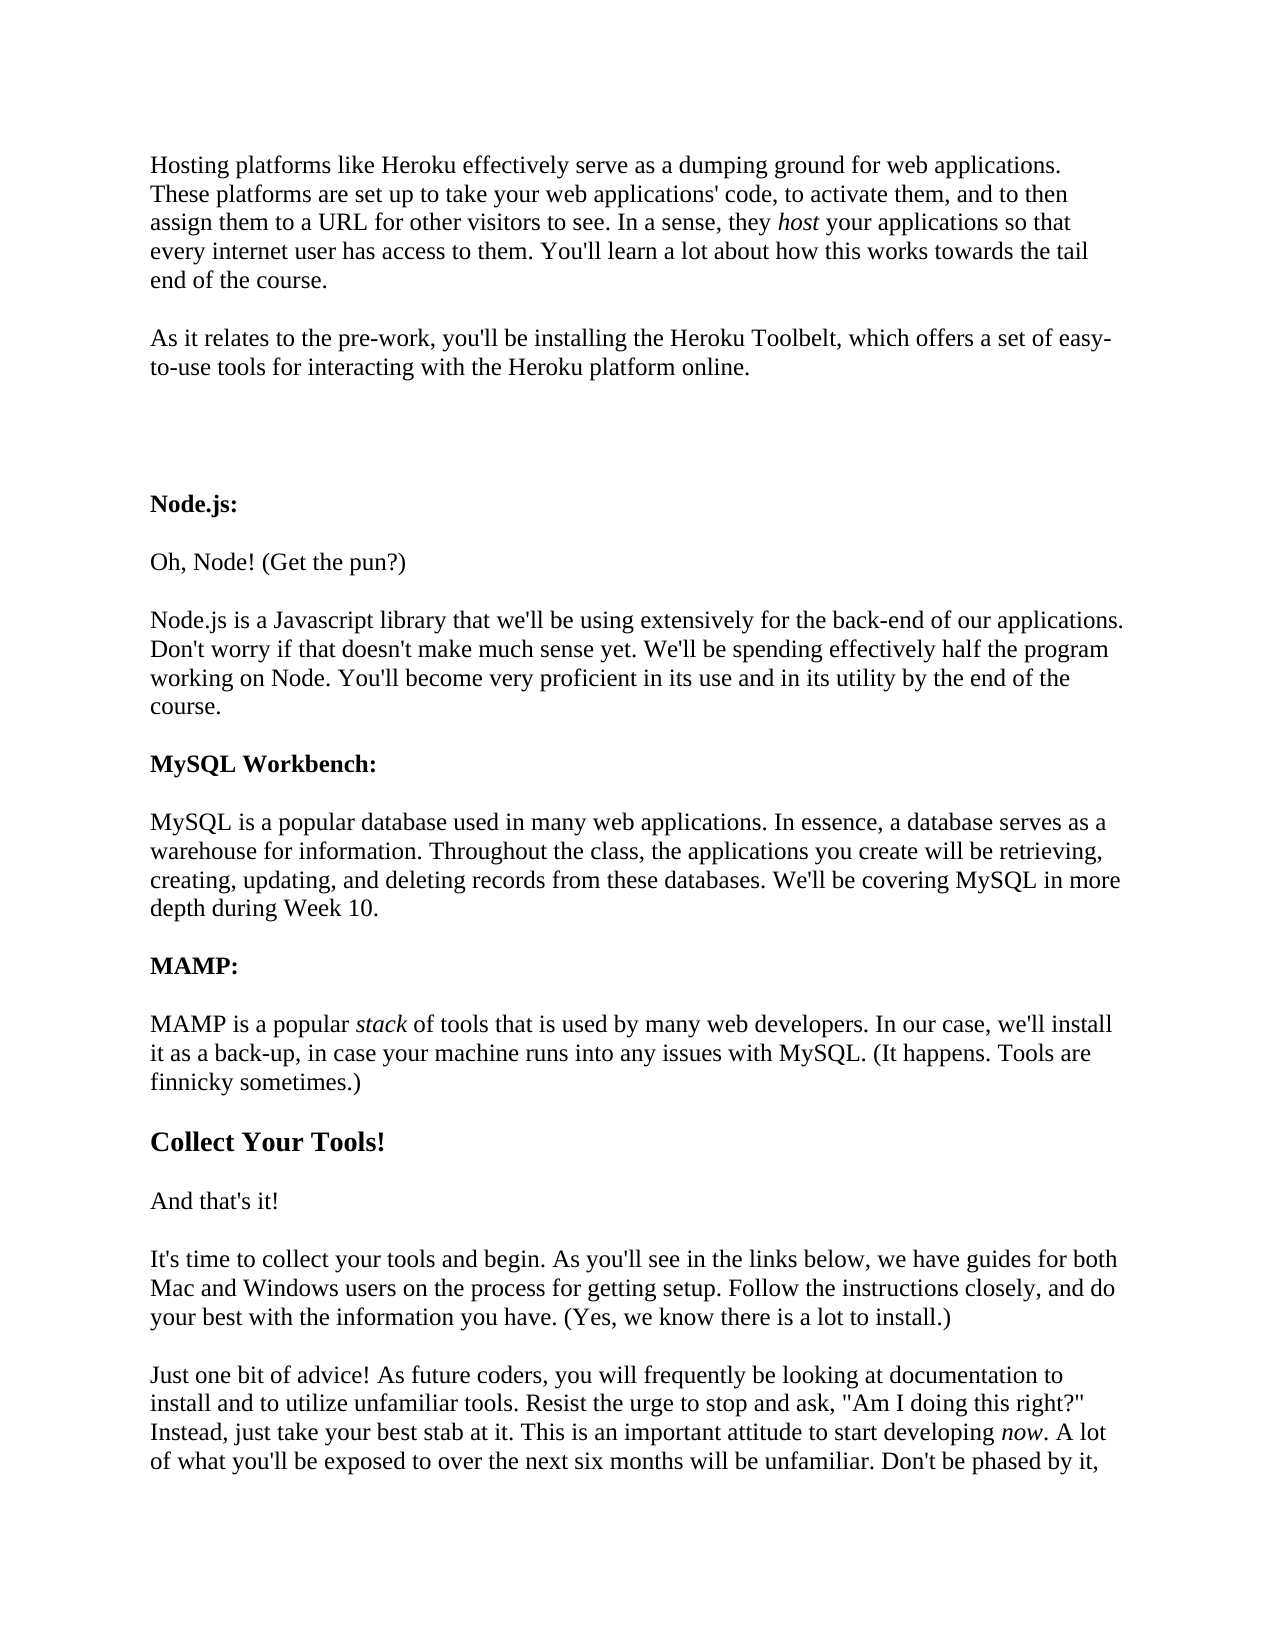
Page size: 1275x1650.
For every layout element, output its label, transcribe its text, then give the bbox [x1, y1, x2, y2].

text MySQL is a popular database used in many web applications. In essence, a database serves as a warehouse for information. Throughout the class, the applications you create will be retrieving, creating, updating, and deleting records from these databases. We'll be covering MySQL in more depth during Week 10. [150, 807, 1125, 922]
text As it relates to the pre-work, you'll be installing the Heroku Toolbelt, which offers a set of easy-to-use tools for interacting with the Heroku platform online. [150, 323, 1125, 380]
text Oh, Node! (Get the pun?) [150, 547, 1125, 576]
text Node.js: [150, 489, 1125, 518]
text And that's it! [150, 1186, 1125, 1215]
text Collect Your Tools! [150, 1125, 1125, 1157]
text Node.js is a Javascript library that we'll be using extensively for the back-end of our applications. Don't worry if that doesn't make much sense yet. We'll be spending effectively half the program working on Node. You'll become very proficient in its use and in its utility by the end of the course. [150, 605, 1125, 720]
text MAMP is a popular stack of tools that is used by many web developers. In our case, we'll install it as a back-up, in case your machine runs into any issues with MySQL. (It happens. Tools are finnicky sometimes.) [150, 1009, 1125, 1096]
text MAMP: [150, 951, 1125, 980]
text Hosting platforms like Heroku effectively serve as a dumping ground for web applications. These platforms are set up to take your web applications' code, to activate them, and to then assign them to a URL for other visitors to see. In a sense, they host your applications so that every internet user has access to them. You'll learn a lot about how this works towards the tail end of the course. [150, 150, 1125, 294]
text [150, 1360, 1125, 1475]
text It's time to collect your tools and begin. As you'll see in the links below, we have guides for both Mac and Windows users on the process for getting setup. Follow the instructions closely, and do your best with the information you have. (Yes, we know there is a lot to install.) [150, 1244, 1125, 1331]
text MySQL Workbench: [150, 749, 1125, 778]
